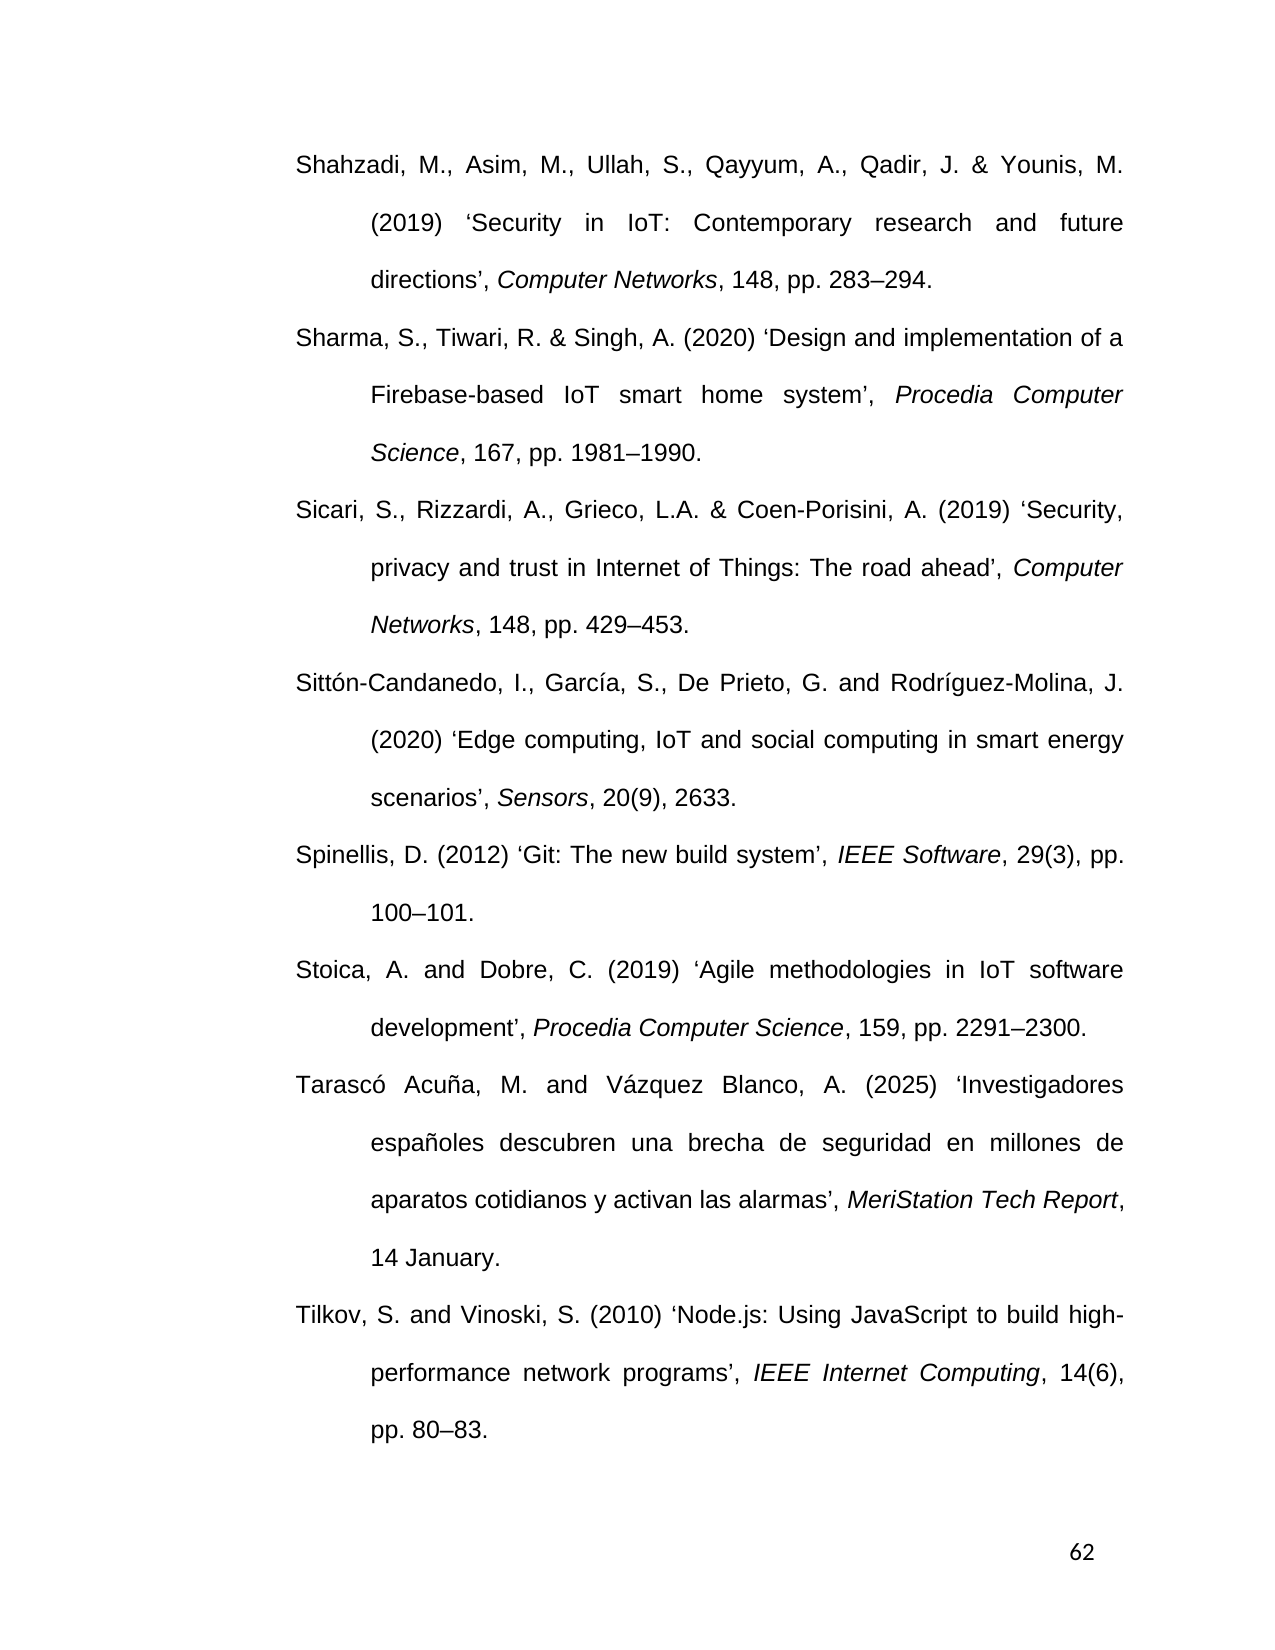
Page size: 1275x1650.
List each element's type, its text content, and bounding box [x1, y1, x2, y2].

text Sharma, S., Tiwari, R. & Singh, A. (2020) ‘Design and implementation of a Firebase-based IoT smart home system’, Procedia Computer Science, 167, pp. 1981–1990. [295, 322, 1125, 466]
text Sittón-Candanedo, I., García, S., De Prieto, G. and Rodríguez-Molina, J. (2020) ‘Edge computing, IoT and social computing in smart energy scenarios’, Sensors, 20(9), 2633. [295, 667, 1125, 811]
text Shahzadi, M., Asim, M., Ullah, S., Qayyum, A., Qadir, J. & Younis, M. (2019) ‘Security in IoT: Contemporary research and future directions’, Computer Networks, 148, pp. 283–294. [295, 150, 1125, 294]
text Stoica, A. and Dobre, C. (2019) ‘Agile methodologies in IoT software development’, Procedia Computer Science, 159, pp. 2291–2300. [295, 955, 1125, 1041]
text Sicari, S., Rizzardi, A., Grieco, L.A. & Coen-Porisini, A. (2019) ‘Security, privacy and trust in Internet of Things: The road ahead’, Computer Networks, 148, pp. 429–453. [295, 495, 1125, 639]
text Tarascó Acuña, M. and Vázquez Blanco, A. (2025) ‘Investigadores españoles descubren una brecha de seguridad en millones de aparatos cotidianos y activan las alarmas’, MeriStation Tech Report, 14 January. [295, 1070, 1125, 1271]
text Spinellis, D. (2012) ‘Git: The new build system’, IEEE Software, 29(3), pp. 100–101. [295, 840, 1125, 926]
text Tilkov, S. and Vinoski, S. (2010) ‘Node.js: Using JavaScript to build high-performance network programs’, IEEE Internet Computing, 14(6), pp. 80–83. [295, 1300, 1125, 1444]
